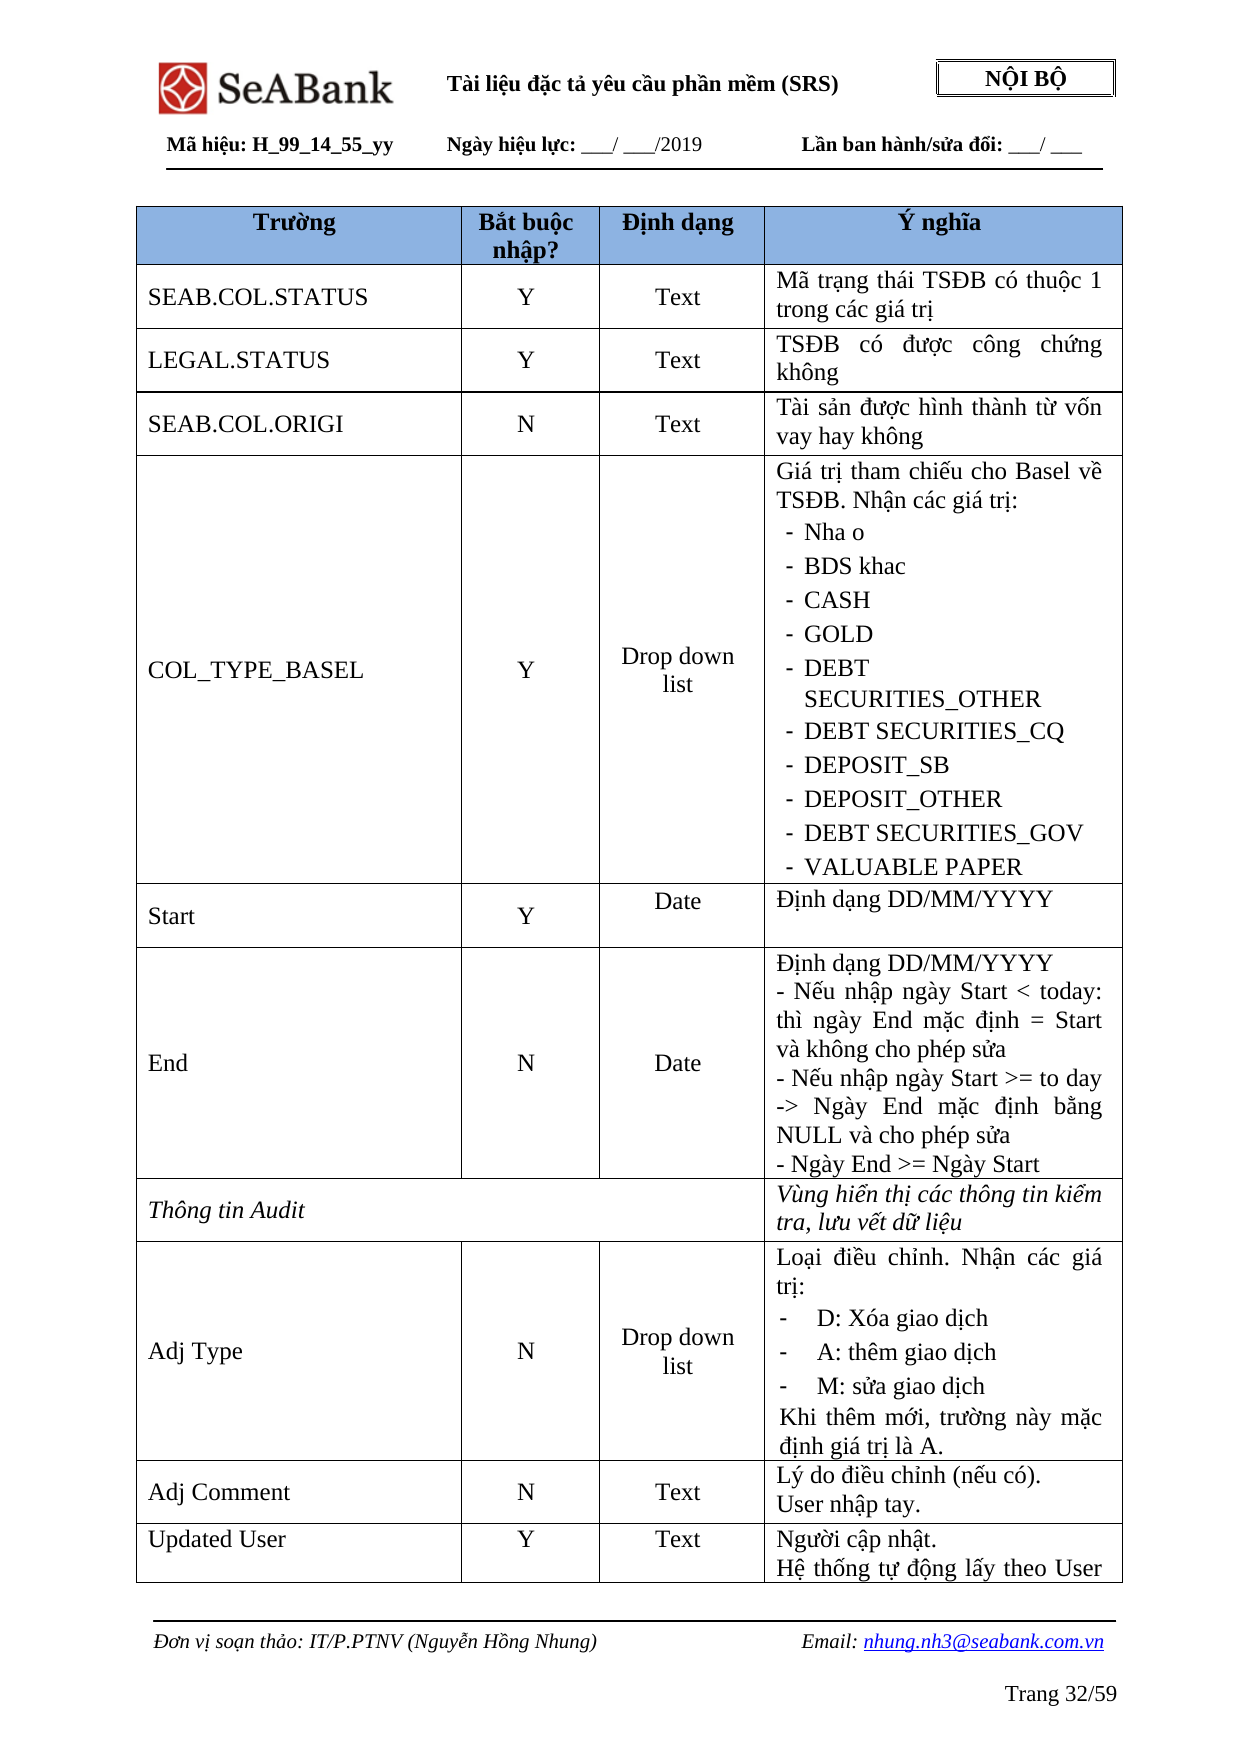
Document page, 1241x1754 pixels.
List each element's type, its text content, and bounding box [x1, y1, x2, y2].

table_header Bắt buộc nhập? [462, 207, 599, 264]
table_cell Adj Type [137, 1242, 461, 1459]
table_cell LEGAL.STATUS [137, 329, 461, 391]
table_cell Text [600, 329, 764, 391]
table_cell End [137, 948, 461, 1178]
table_cell Giá trị tham chiếu cho Basel về TSĐB. Nhận các giá trị: Nha o BDS khac CASH GOLD DEBT SECURITIES_OTHER DEBT SECURITIES_CQ DEPOSIT_SB DEPOSIT_OTHER DEBT SECURITIES_GOV VALUABLE PAPER [765, 456, 1122, 883]
table_cell TSĐB có được công chứng không [765, 329, 1122, 391]
table_cell Text [600, 265, 764, 328]
table_cell N [462, 1461, 599, 1523]
table_header Trường [137, 207, 461, 264]
table_cell Tài sản được hình thành từ vốn vay hay không [765, 393, 1122, 455]
table_cell COL_TYPE_BASEL [137, 456, 461, 883]
table_cell SEAB.COL.ORIGI [137, 393, 461, 455]
table_cell Date [600, 948, 764, 1178]
table_cell Y [462, 329, 599, 391]
table_cell Vùng hiển thị các thông tin kiểm tra, lưu vết dữ liệu [765, 1179, 1122, 1241]
table_cell Loại điều chỉnh. Nhận các giá trị: D: Xóa giao dịch A: thêm giao dịch M: sửa giao dịch Khi thêm mới, trường này mặc định giá trị là A. [765, 1242, 1122, 1459]
table_cell Start [137, 884, 461, 947]
table_cell Thông tin Audit [137, 1179, 764, 1241]
table_cell Drop down list [600, 456, 764, 883]
picture [158, 62, 395, 115]
table_cell N [462, 393, 599, 455]
table_cell Y [462, 456, 599, 883]
table_cell Định dạng DD/MM/YYYY [765, 884, 1122, 947]
table_cell Text [600, 393, 764, 455]
table_cell Drop down list [600, 1242, 764, 1459]
table_cell N [462, 1242, 599, 1459]
table_cell Adj Comment [137, 1461, 461, 1523]
table_cell Y [462, 884, 599, 947]
table_cell SEAB.COL.STATUS [137, 265, 461, 328]
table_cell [765, 1524, 1122, 1582]
table_cell N [462, 948, 599, 1178]
table_header Định dạng [600, 207, 764, 264]
table_cell Date [600, 884, 764, 947]
table_cell Định dạng DD/MM/YYYY - Nếu nhập ngày Start < today: thì ngày End mặc định = Start và không cho phép sửa - Nếu nhập ngày Start >= to day -> Ngày End mặc định bằng NULL và cho phép sửa - Ngày End >= Ngày Start [765, 948, 1122, 1178]
table_cell Y [462, 265, 599, 328]
table_header Ý nghĩa [765, 207, 1122, 264]
table_cell Updated User [137, 1524, 461, 1582]
table_cell Lý do điều chỉnh (nếu có). User nhập tay. [765, 1461, 1122, 1523]
table_cell Text [600, 1524, 764, 1582]
table_cell Y [462, 1524, 599, 1582]
table_cell Text [600, 1461, 764, 1523]
table_cell Mã trạng thái TSĐB có thuộc 1 trong các giá trị [765, 265, 1122, 328]
